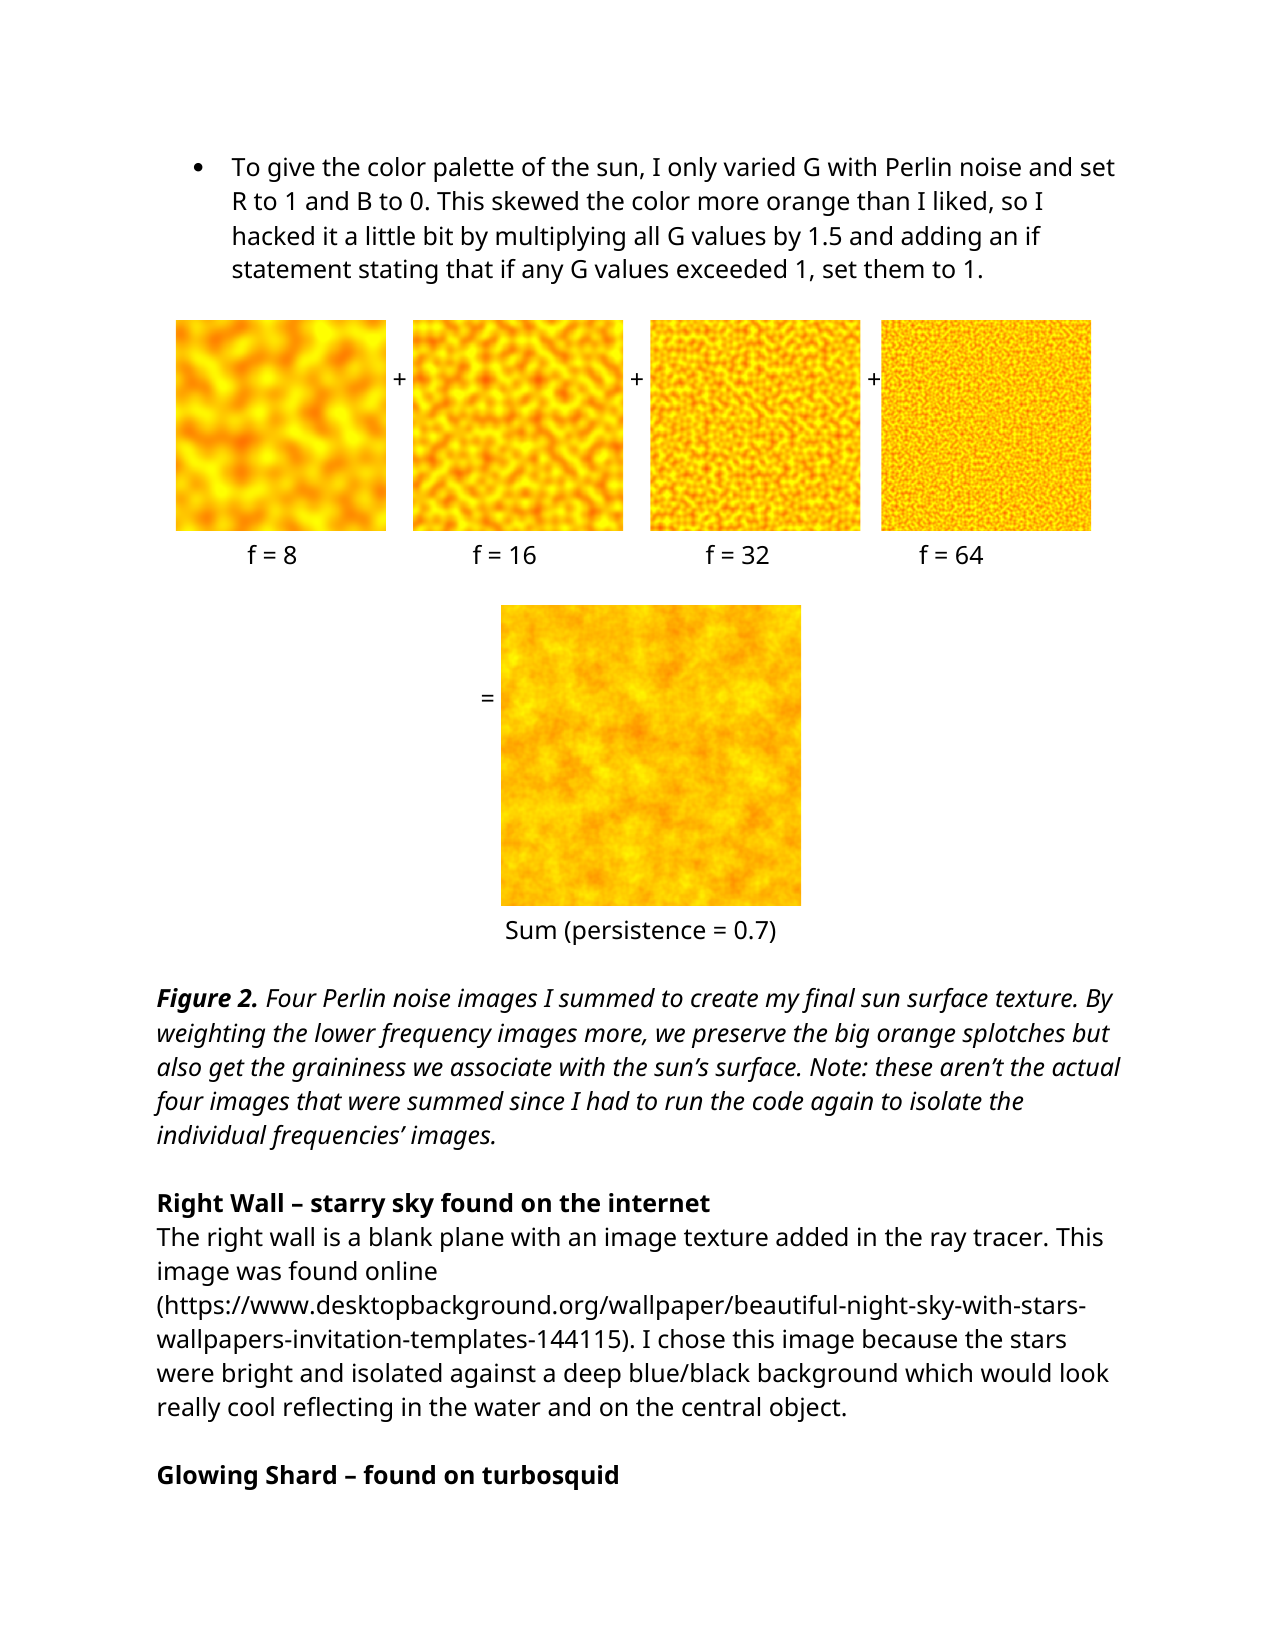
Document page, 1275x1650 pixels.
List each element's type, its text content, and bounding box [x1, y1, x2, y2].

text Sum (persistence = 0.7) [156, 913, 1125, 947]
picture [501, 605, 802, 906]
picture [413, 320, 624, 531]
text f = 8 f = 16 f = 32 f = 64 [156, 538, 1125, 572]
picture [650, 320, 861, 531]
text Right Wall – starry sky found on the internet [156, 1186, 1125, 1219]
list To give the color palette of the sun, I only varied G with Perlin noise and set R to 1 and B to 0. This skewed the color more orange than I liked, so I hacked it a little bit by multiplying all G values by 1.5 and adding an if statement stating that if any G values exceeded 1, set them to 1. [194, 150, 1125, 286]
text The right wall is a blank plane with an image texture added in the ray tracer. This image was found online (https://www.desktopbackground.org/wallpaper/beautiful-night-sky-with-stars-wallpapers-invitation-templates-144115). I chose this image because the stars were bright and isolated against a deep blue/black background which would look really cool reflecting in the water and on the central object. [156, 1219, 1125, 1424]
picture [881, 320, 1092, 531]
text Figure 2. Four Perlin noise images I summed to create my final sun surface texture. By weighting the lower frequency images more, we preserve the big orange splotches but also get the graininess we associate with the sun’s surface. Note: these aren’t the actual four images that were summed since I had to run the code again to isolate the individual frequencies’ images. [156, 981, 1125, 1151]
text Glowing Shard – found on turbosquid [156, 1458, 1125, 1492]
picture [175, 320, 386, 531]
